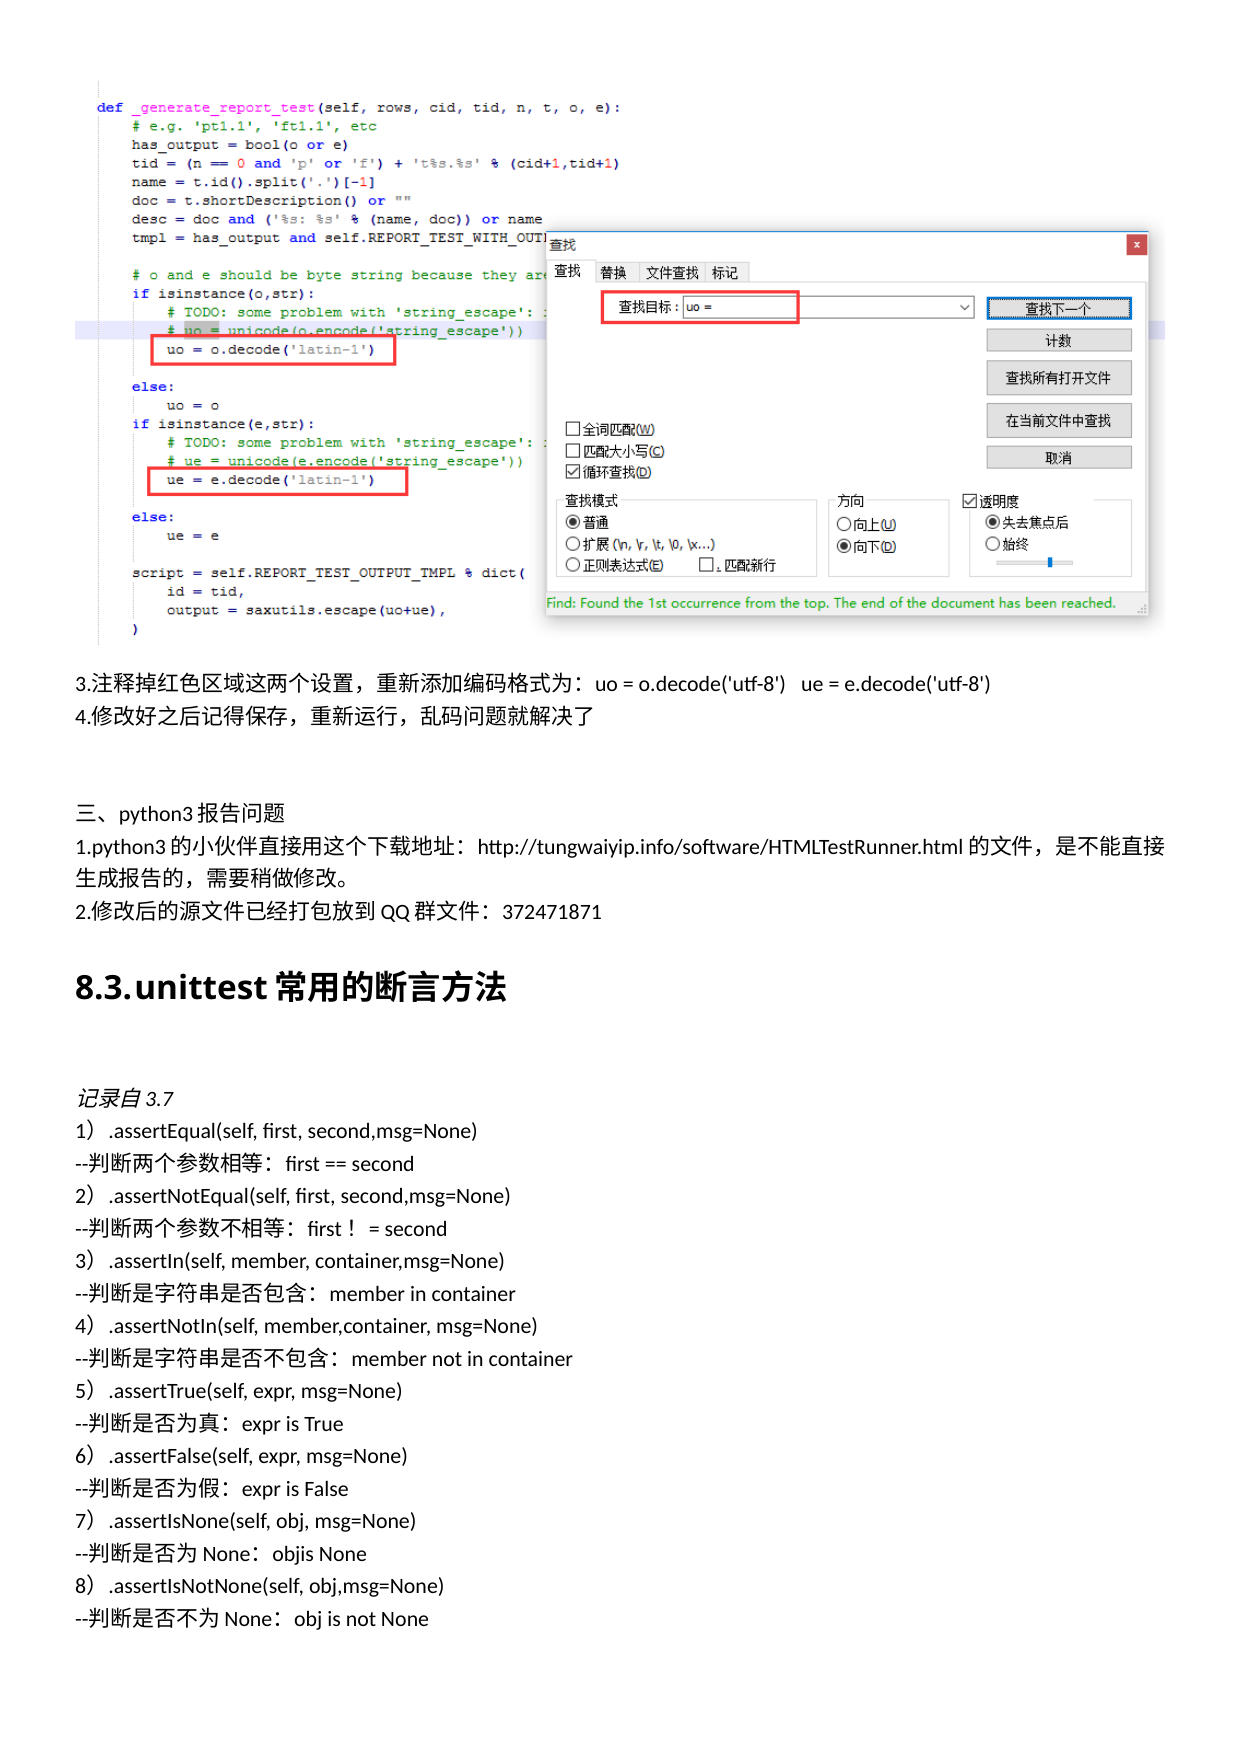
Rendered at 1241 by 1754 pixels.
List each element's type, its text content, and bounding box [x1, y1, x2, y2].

text 3.注释掉红色区域这两个设置，重新添加编码格式为：uo = o.decode('utf-8') ue = e.decode('utf-8') [75, 645, 1165, 698]
text 2）.assertNotEqual(self, first, second,msg=None) [75, 1178, 1165, 1210]
text 3）.assertIn(self, member, container,msg=None) [75, 1243, 1165, 1275]
text 记录自3.7 [75, 1080, 1165, 1113]
text --判断两个参数不相等：first ！= second [75, 1210, 1165, 1243]
text --判断是否为假：expr is False [75, 1470, 1165, 1503]
text --判断是否为真：expr is True [75, 1405, 1165, 1438]
text --判断是否为None：objis None [75, 1535, 1165, 1568]
text --判断两个参数相等：first == second [75, 1145, 1165, 1178]
text 三、python3报告问题 [75, 796, 1165, 828]
text --判断是字符串是否包含：member in container [75, 1275, 1165, 1308]
text 6）.assertFalse(self, expr, msg=None) [75, 1438, 1165, 1470]
text 1）.assertEqual(self, first, second,msg=None) [75, 1113, 1165, 1145]
text 7）.assertIsNone(self, obj, msg=None) [75, 1503, 1165, 1535]
text --判断是否不为None：obj is not None [75, 1600, 1165, 1633]
text 4.修改好之后记得保存，重新运行，乱码问题就解决了 [75, 698, 1165, 731]
text 8）.assertIsNotNone(self, obj,msg=None) [75, 1568, 1165, 1600]
text --判断是字符串是否不包含：member not in container [75, 1340, 1165, 1373]
text 5）.assertTrue(self, expr, msg=None) [75, 1373, 1165, 1405]
picture [75, 80, 1166, 645]
subtitle unittest常用的断言方法 [75, 953, 1165, 1018]
text 4）.assertNotIn(self, member,container, msg=None) [75, 1308, 1165, 1340]
text 1.python3的小伙伴直接用这个下载地址：http://tungwaiyip.info/software/HTMLTestRunner.html的文件，是不能直接生成报告的，需要稍做修改。 [75, 828, 1165, 893]
text 2.修改后的源文件已经打包放到QQ群文件：372471871 [75, 893, 1165, 926]
